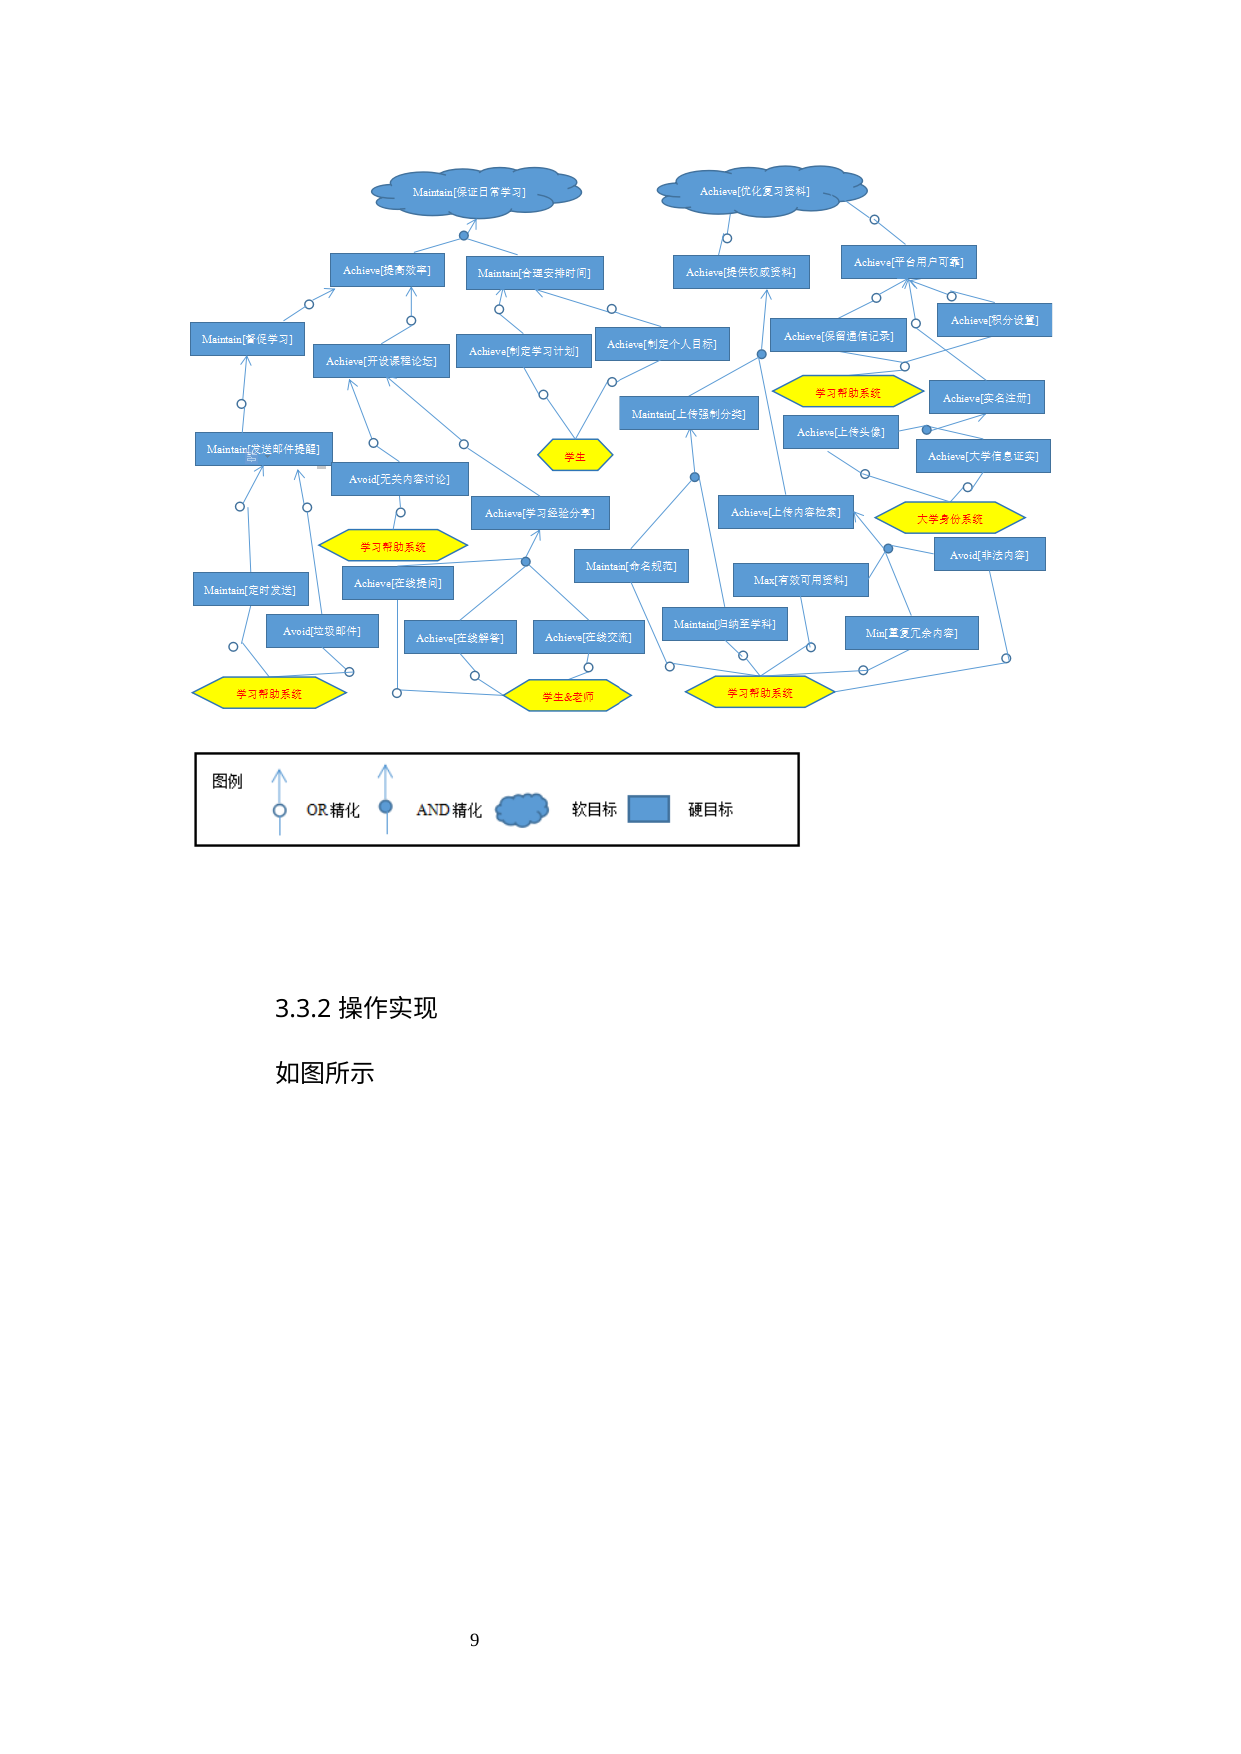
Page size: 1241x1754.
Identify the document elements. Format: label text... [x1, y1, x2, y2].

text 3.3.2 操作实现 [231, 974, 1053, 1039]
picture [187, 747, 810, 852]
text 如图所示 [231, 1039, 1053, 1104]
picture [187, 162, 1053, 722]
